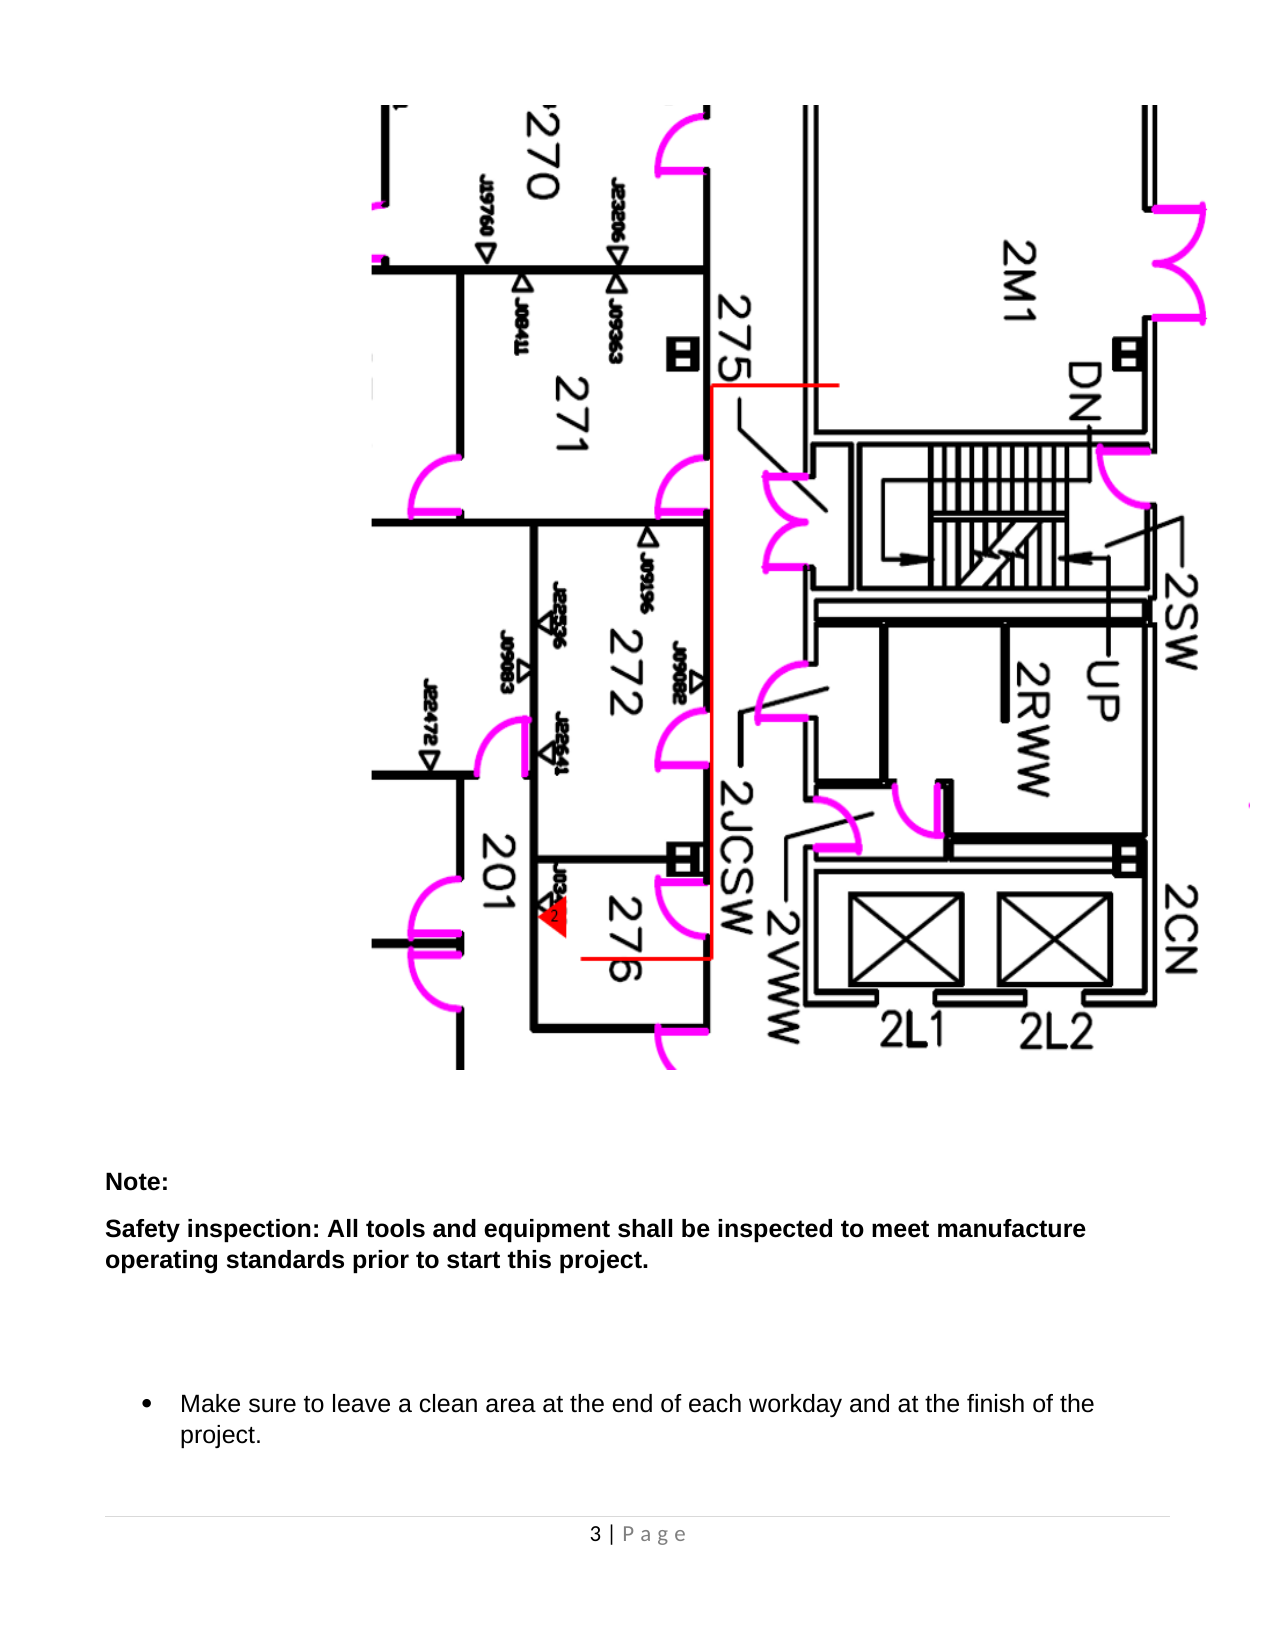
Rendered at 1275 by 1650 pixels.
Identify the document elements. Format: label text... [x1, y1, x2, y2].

text Safety inspection: All tools and equipment shall be inspected to meet manufacture operating standards prior to start this project. [105, 1214, 1170, 1274]
text Note: [105, 1167, 1170, 1196]
picture [330, 105, 1272, 1070]
list Make sure to leave a clean area at the end of each workday and at the finish of the project. [142, 1389, 1170, 1448]
